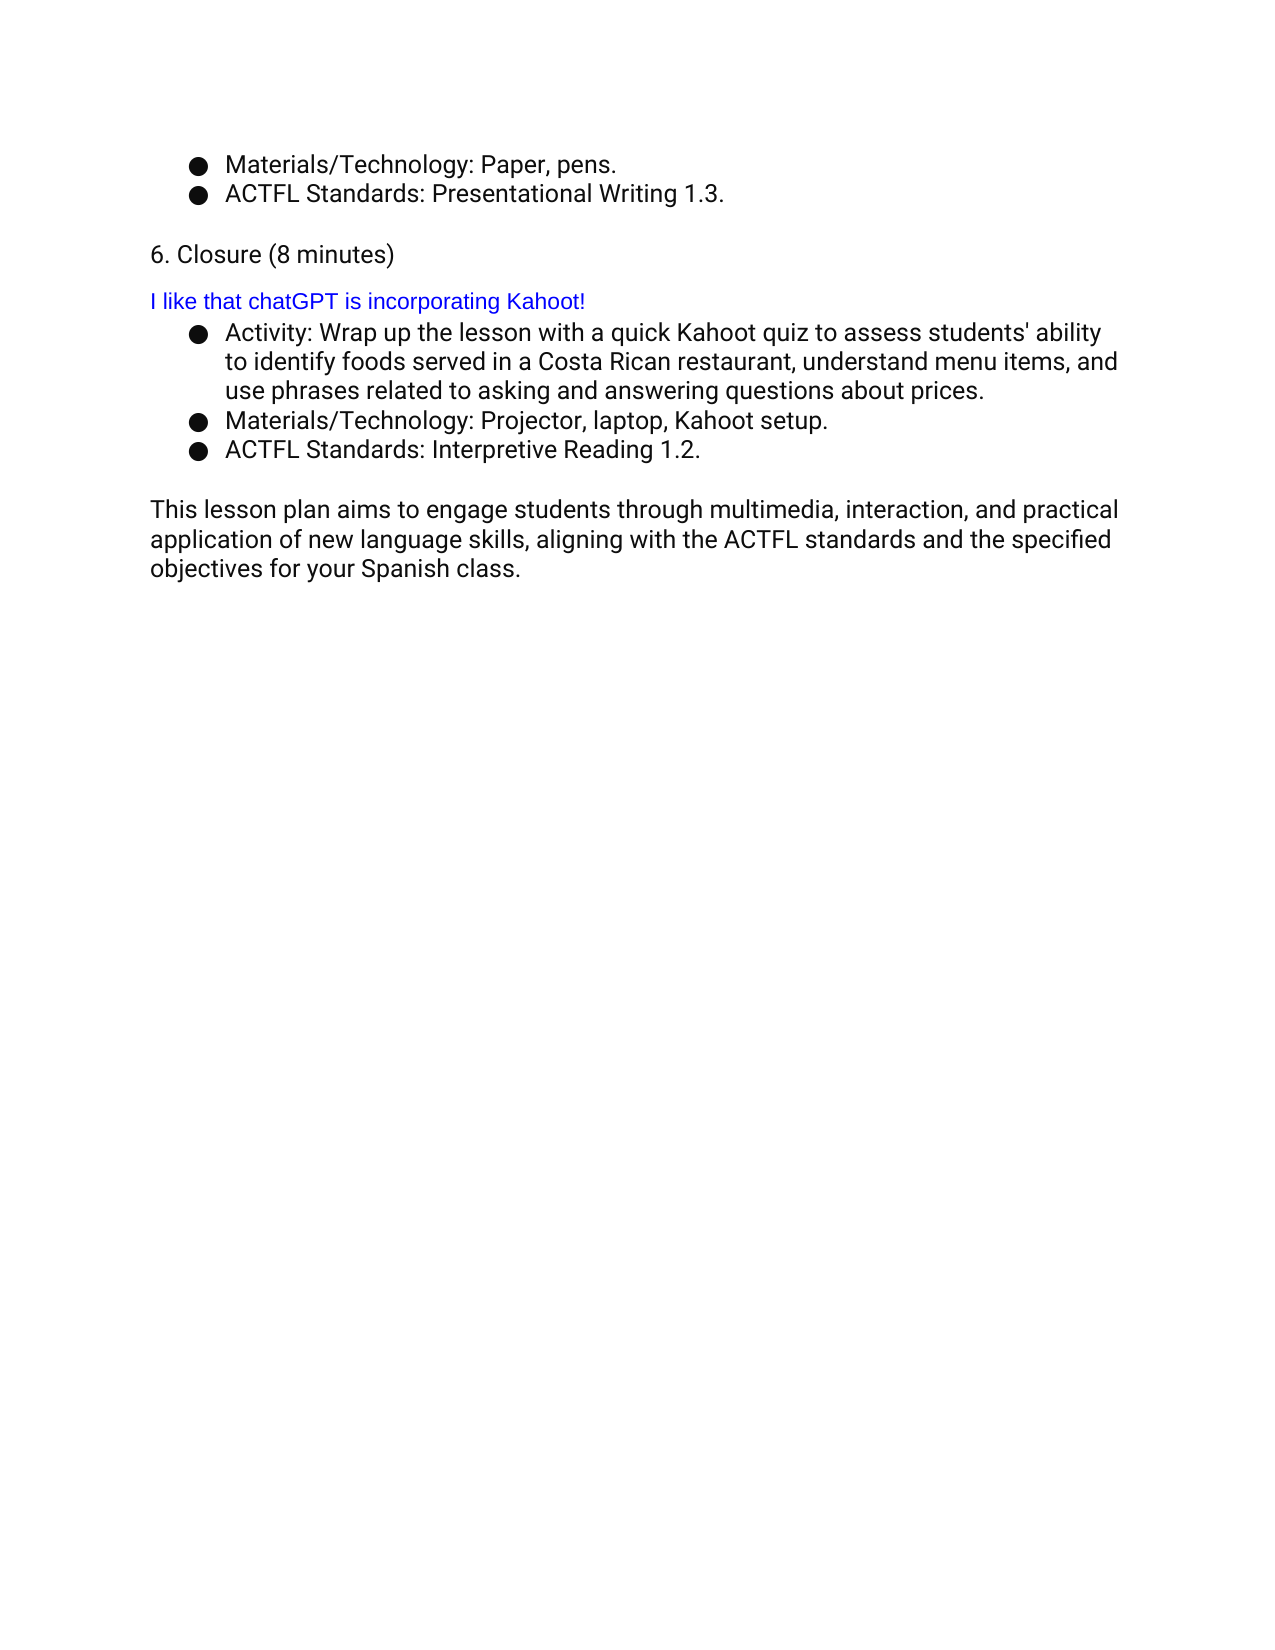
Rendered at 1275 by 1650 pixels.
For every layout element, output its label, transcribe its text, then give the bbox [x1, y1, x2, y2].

list ACTFL Standards: Interpretive Reading 1.2. [187, 435, 1125, 464]
text This lesson plan aims to engage students through multimedia, interaction, and practical application of new language skills, aligning with the ACTFL standards and the specified objectives for your Spanish class. [150, 496, 1125, 583]
list Activity: Wrap up the lesson with a quick Kahoot quiz to assess students' ability to identify foods served in a Costa Rican restaurant, understand menu items, and use phrases related to asking and answering questions about prices. [187, 318, 1125, 406]
list Materials/Technology: Paper, pens. [187, 150, 1125, 179]
list Materials/Technology: Projector, laptop, Kahoot setup. [187, 406, 1125, 435]
subtitle 6. Closure (8 minutes) [150, 240, 1125, 269]
text I like that chatGPT is incorporating Kahoot! [150, 288, 1125, 314]
list ACTFL Standards: Presentational Writing 1.3. [187, 179, 1125, 208]
